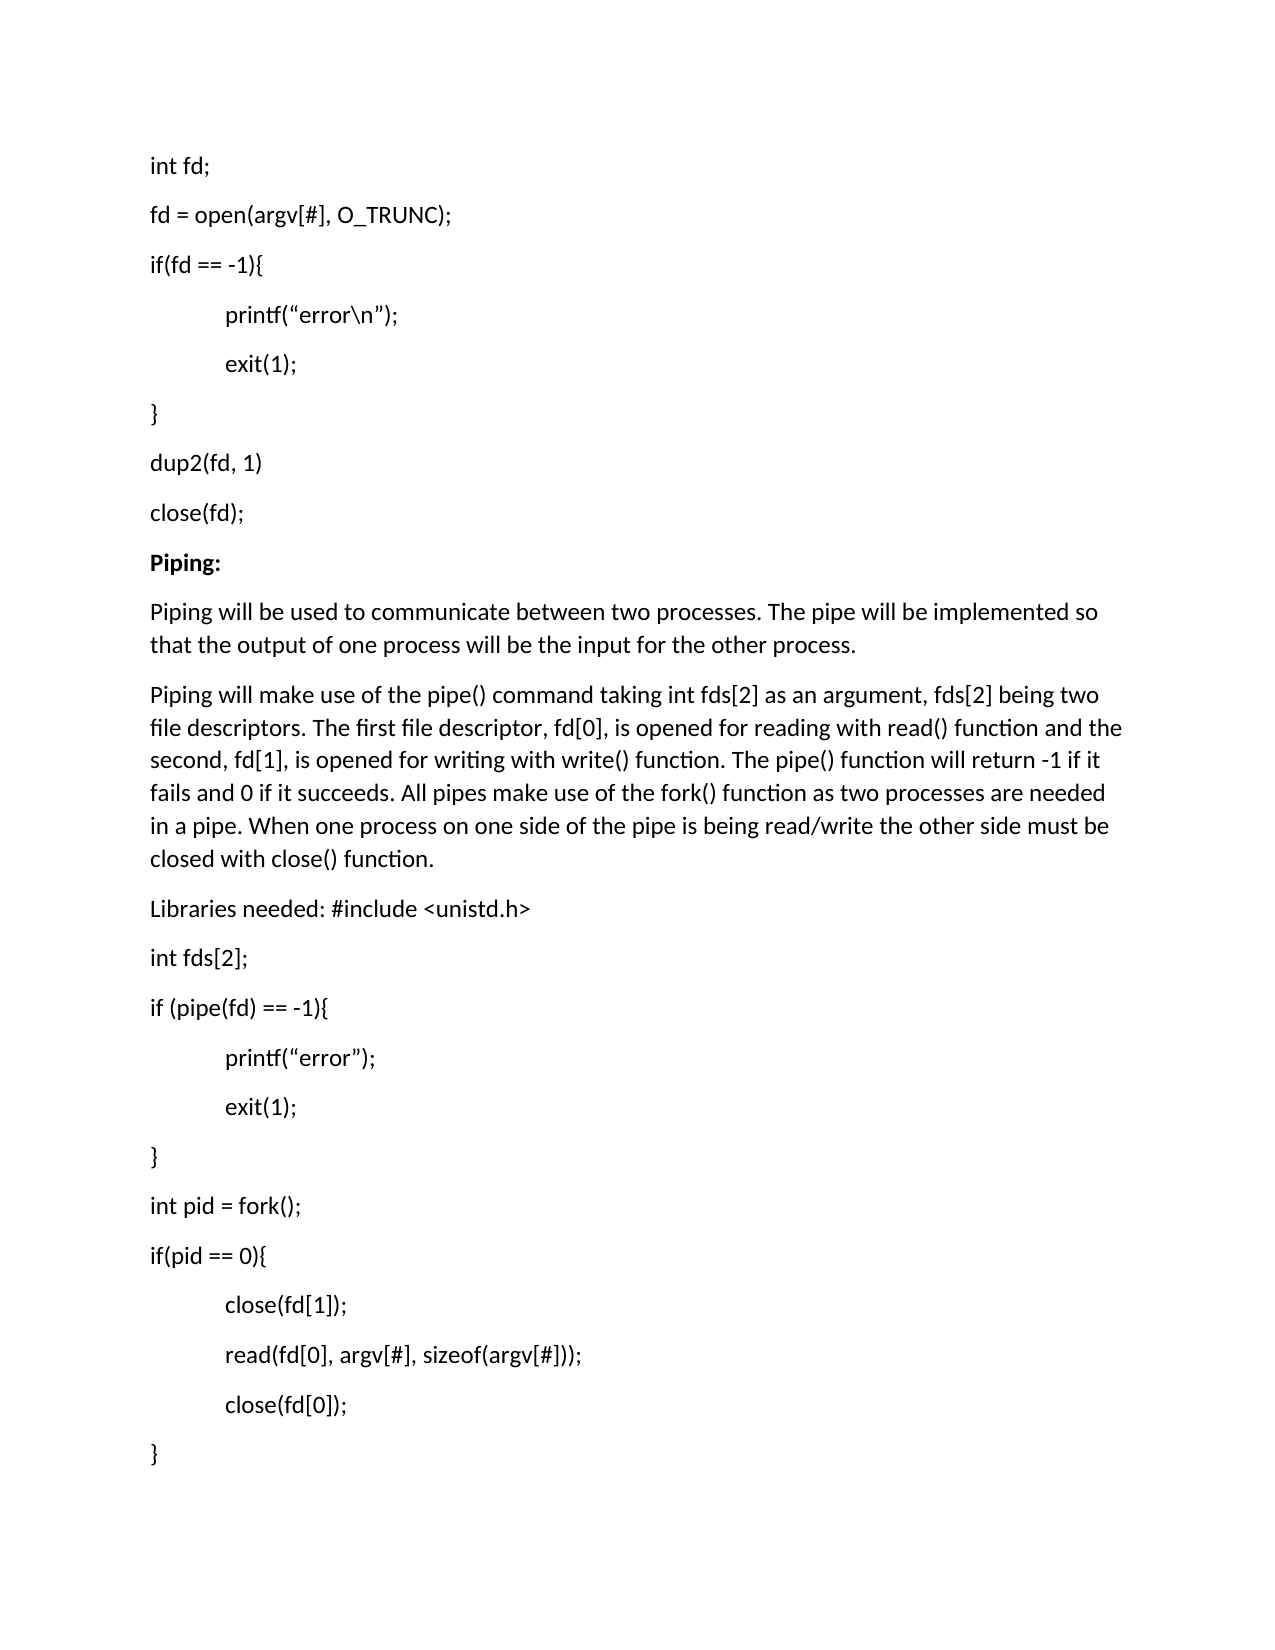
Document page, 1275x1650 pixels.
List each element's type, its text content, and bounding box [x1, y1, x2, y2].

text } [150, 1438, 1125, 1469]
text exit(1); [150, 1091, 1125, 1122]
text } [150, 398, 1125, 428]
text } [150, 1141, 1125, 1171]
text read(fd[0], argv[#], sizeof(argv[#])); [150, 1339, 1125, 1370]
text Libraries needed: #include <unistd.h> [150, 893, 1125, 923]
text printf(“error”); [150, 1042, 1125, 1072]
text close(fd[0]); [150, 1389, 1125, 1419]
text fd = open(argv[#], O_TRUNC); [150, 199, 1125, 230]
text exit(1); [150, 348, 1125, 379]
text Piping will make use of the pipe() command taking int fds[2] as an argument, fds[2] being two file descriptors. The first file descriptor, fd[0], is opened for reading with read() function and the second, fd[1], is opened for writing with write() function. The pipe() function will return -1 if it fails and 0 if it succeeds. All pipes make use of the fork() function as two processes are needed in a pipe. When one process on one side of the pipe is being read/write the other side must be closed with close() function. [150, 679, 1125, 874]
text if(fd == -1){ [150, 249, 1125, 280]
text if(pid == 0){ [150, 1240, 1125, 1271]
text close(fd); [150, 497, 1125, 528]
text dup2(fd, 1) [150, 447, 1125, 478]
text Piping will be used to communicate between two processes. The pipe will be implemented so that the output of one process will be the input for the other process. [150, 596, 1125, 660]
text int fds[2]; [150, 942, 1125, 973]
text int fd; [150, 150, 1125, 181]
text if (pipe(fd) == -1){ [150, 992, 1125, 1023]
text Piping: [150, 547, 1125, 577]
text printf(“error\n”); [150, 299, 1125, 329]
text int pid = fork(); [150, 1190, 1125, 1221]
text close(fd[1]); [150, 1289, 1125, 1320]
